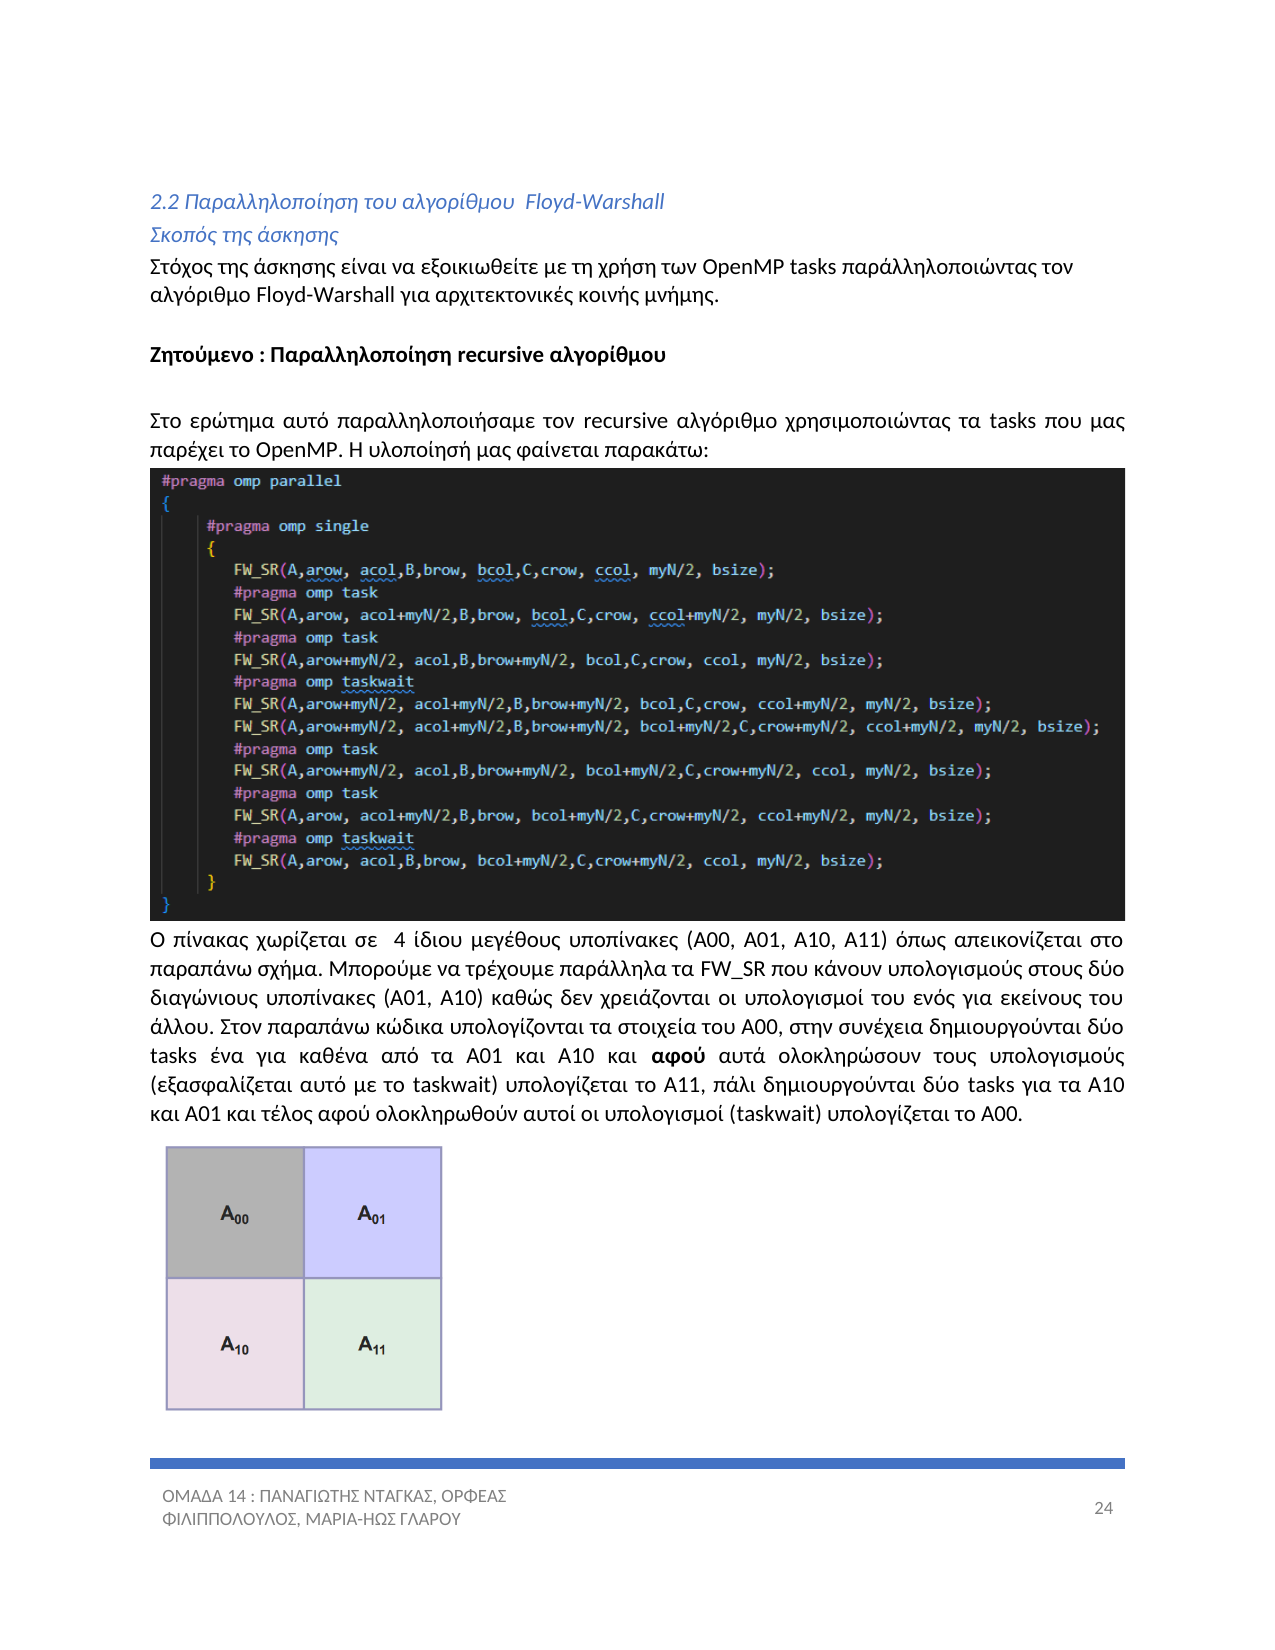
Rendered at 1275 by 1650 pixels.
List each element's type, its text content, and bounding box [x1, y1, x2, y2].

text Σκοπός της άσκησης [150, 220, 1125, 248]
text Ο πίνακας χωρίζεται σε 4 ίδιου μεγέθους υποπίνακες (Α00, Α01, Α10, Α11) όπως απεικονίζεται στο παραπάνω σχήμα. Μπορούμε να τρέχουμε παράλληλα τα FW_SR που κάνουν υπολογισμούς στους δύο διαγώνιους υποπίνακες (Α01, Α10) καθώς δεν χρειάζονται οι υπολογισμοί του ενός για εκείνους του άλλου. Στον παραπάνω κώδικα υπολογίζονται τα στοιχεία του Α00, στην συνέχεια δημιουργούνται δύο tasks ένα για καθένα από τα Α01 και Α10 και αφού αυτά ολοκληρώσουν τους υπολογισμούς (εξασφαλίζεται αυτό με το taskwait) υπολογίζεται το Α11, πάλι δημιουργούνται δύο tasks για τα Α10 και Α01 και τέλος αφού ολοκληρωθούν αυτοί οι υπολογισμοί (taskwait) υπολογίζεται το Α00. [150, 926, 1125, 1127]
text Στο ερώτημα αυτό παραλληλοποιήσαμε τον recursive αλγόριθμο χρησιμοποιώντας τα tasks που μας παρέχει το OpenMP. H υλοποίησή μας φαίνεται παρακάτω: [150, 407, 1125, 463]
picture [150, 468, 1125, 921]
text 2.2 Παραλληλοποίηση του αλγορίθμου Floyd-Warshall [150, 187, 1125, 215]
picture [150, 1131, 462, 1426]
text Στόχος της άσκησης είναι να εξοικιωθείτε με τη χρήση των OpenMP tasks παράλληλοποιώντας τον αλγόριθμο Floyd-Warshall για αρχιτεκτονικές κοινής μνήμης. [150, 252, 1125, 336]
text Ζητούμενο : Παραλληλοποίηση recursive αλγορίθμου [150, 341, 1125, 369]
